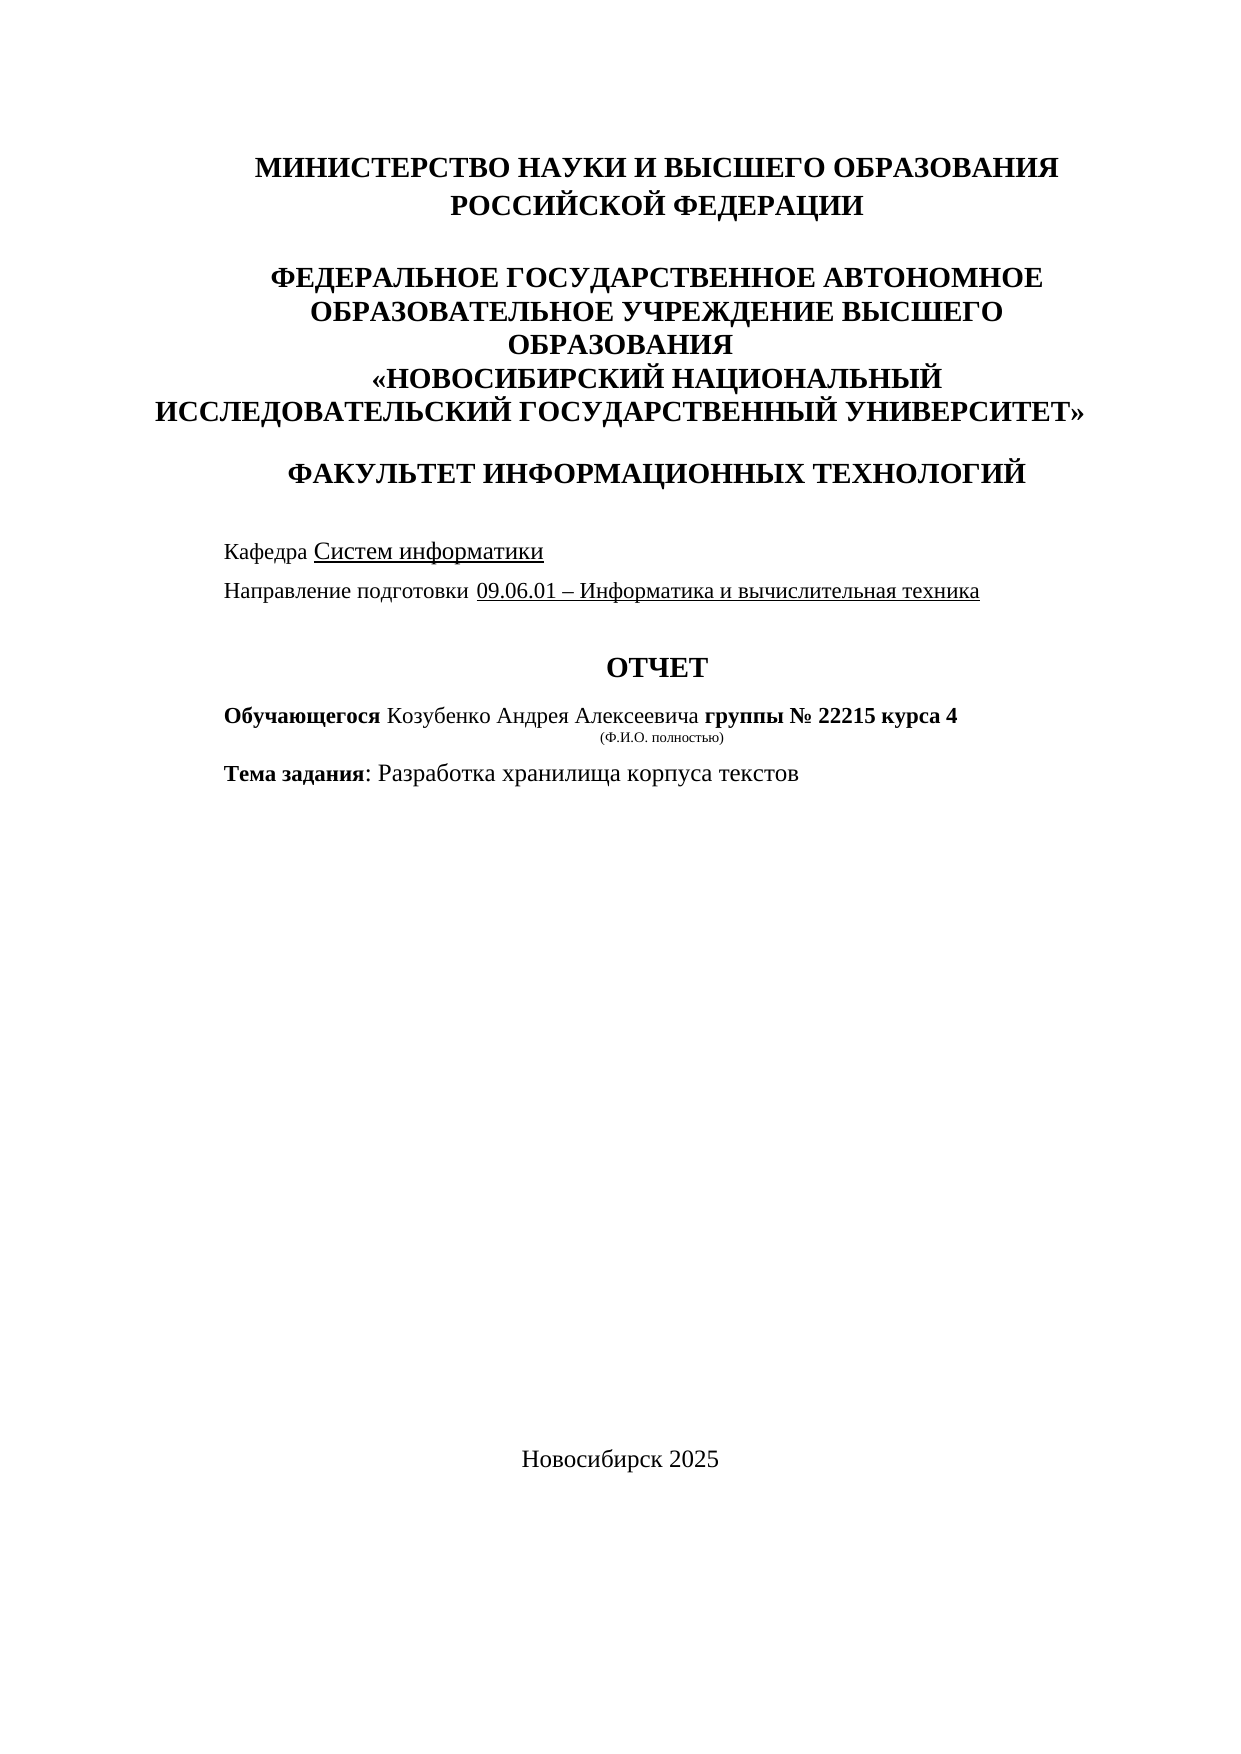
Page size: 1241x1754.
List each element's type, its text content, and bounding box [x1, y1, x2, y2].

text РОССИЙСКОЙ ФЕДЕРАЦИИ [150, 188, 1090, 222]
text ОБРАЗОВАТЕЛЬНОЕ УЧРЕЖДЕНИЕ ВЫСШЕГО ОБРАЗОВАНИЯ [150, 294, 1090, 361]
text Тема задания: Разработка хранилища корпуса текстов [224, 758, 1090, 786]
text Новосибирск 2025 [150, 1444, 1090, 1473]
text ФАКУЛЬТЕТ ИНФОРМАЦИОННЫХ ТЕХНОЛОГИЙ [150, 457, 1090, 490]
text Направление подготовки 09.06.01 – Информатика и вычислительная техника [150, 577, 1090, 604]
text «НОВОСИБИРСКИЙ НАЦИОНАЛЬНЫЙ ИССЛЕДОВАТЕЛЬСКИЙ ГОСУДАРСТВЕННЫЙ УНИВЕРСИТЕТ» [150, 361, 1090, 428]
text ФЕДЕРАЛЬНОЕ ГОСУДАРСТВЕННОЕ АВТОНОМНОЕ [150, 260, 1090, 294]
text ОТЧЕТ [150, 650, 1090, 683]
text МИНИСТЕРСТВО НАУКИ И ВЫСШЕГО ОБРАЗОВАНИЯ [150, 150, 1090, 183]
text (Ф.И.О. полностью) [150, 729, 1090, 758]
text Кафедра Систем информатики [150, 536, 1090, 565]
text Обучающегося Козубенко Андрея Алексеевича группы № 22215 курса 4 [150, 702, 1090, 729]
